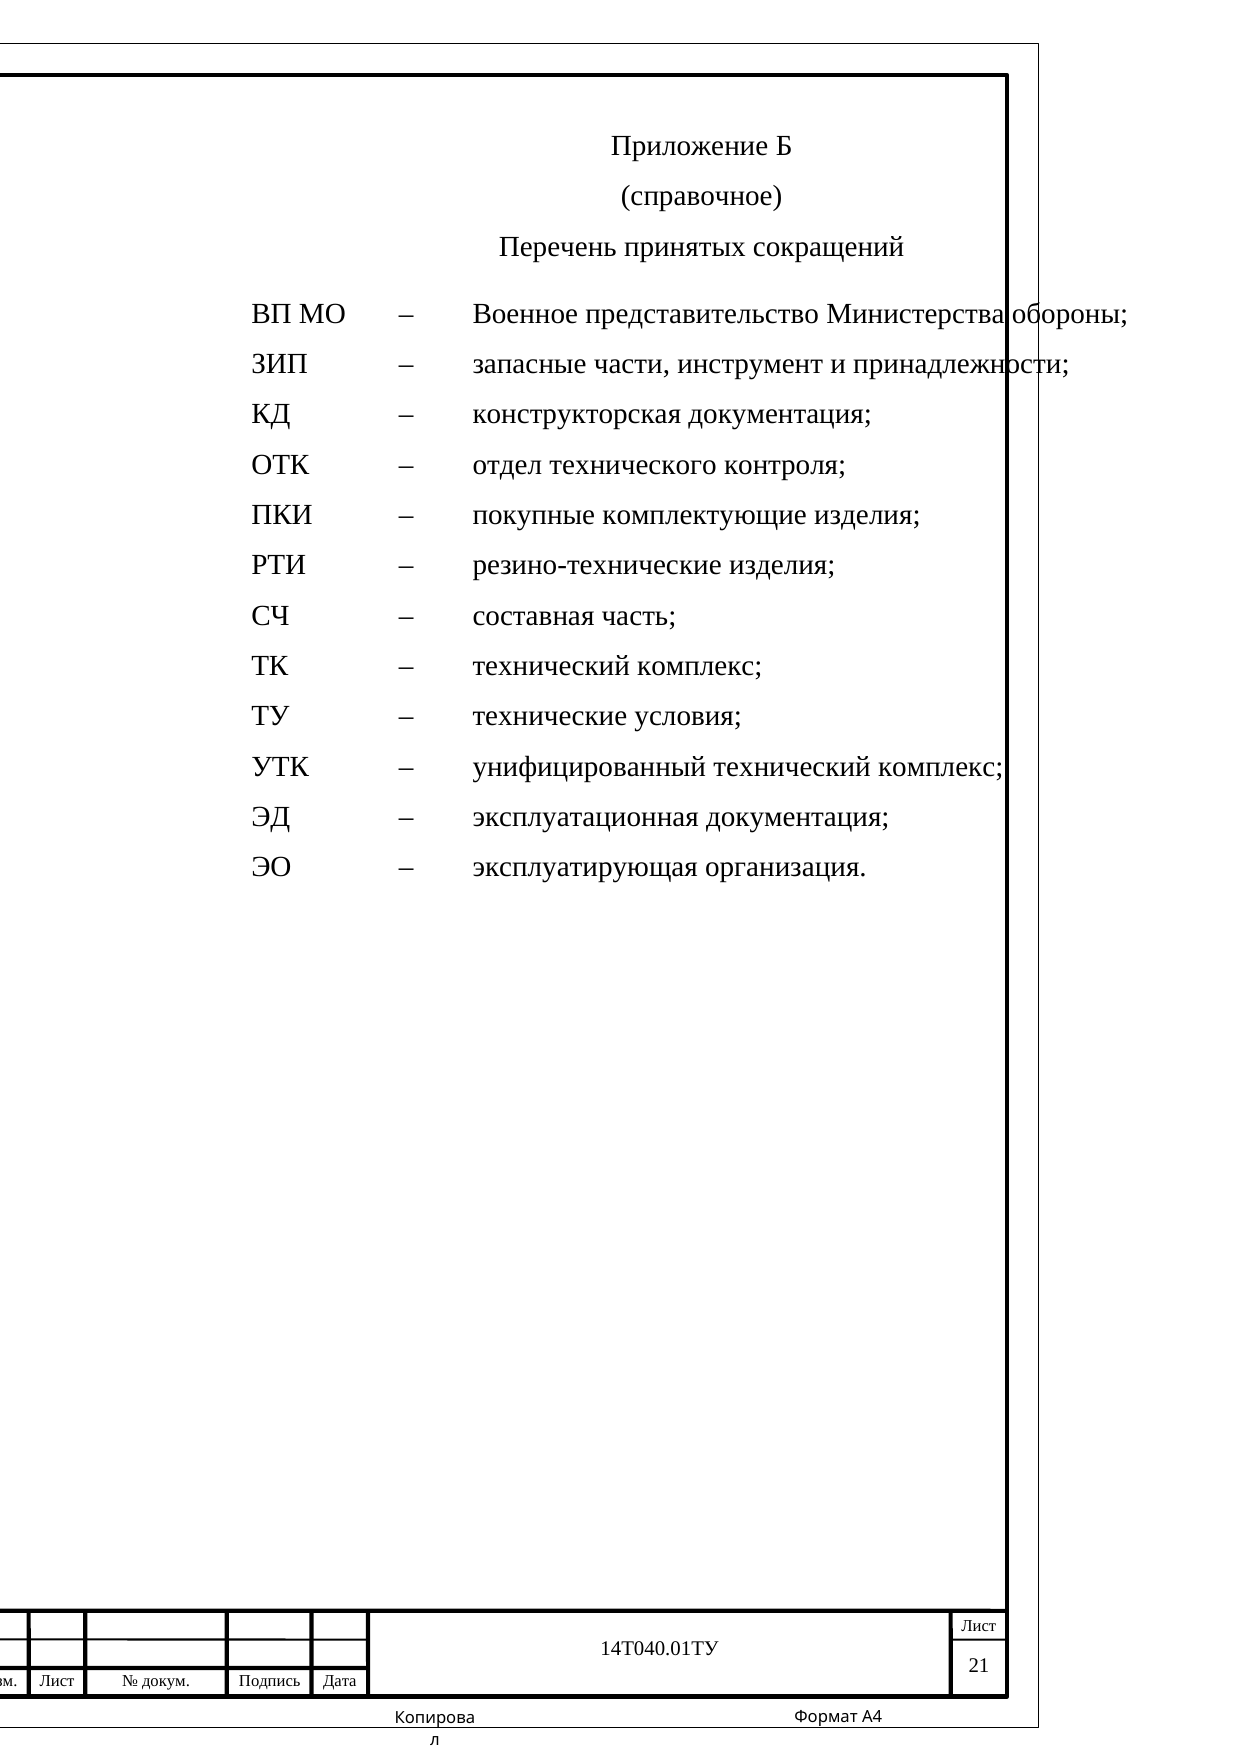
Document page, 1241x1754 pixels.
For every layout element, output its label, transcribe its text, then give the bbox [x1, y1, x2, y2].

text ЭД – эксплуатационная документация; [177, 799, 1152, 832]
text ЗИП – запасные части, инструмент и принадлежности; [177, 346, 1152, 380]
text (справочное) [177, 178, 1152, 212]
text СЧ – составная часть; [177, 598, 1152, 631]
text РТИ – резино-технические изделия; [177, 547, 1152, 581]
text ПКИ – покупные комплектующие изделия; [177, 497, 1152, 531]
text ОТК – отдел технического контроля; [177, 447, 1152, 480]
text Перечень принятых сокращений [177, 229, 1152, 262]
text ВП МО – Военное представительство Министерства обороны; [177, 296, 1182, 329]
text УТК – унифицированный технический комплекс; [177, 749, 1152, 782]
text ТУ – технические условия; [177, 698, 1152, 732]
subtitle Приложение Б [177, 128, 1152, 162]
text ЭО – эксплуатирующая организация. [177, 849, 1152, 883]
text ТК – технический комплекс; [177, 648, 1152, 682]
text КД – конструкторская документация; [177, 396, 1152, 430]
